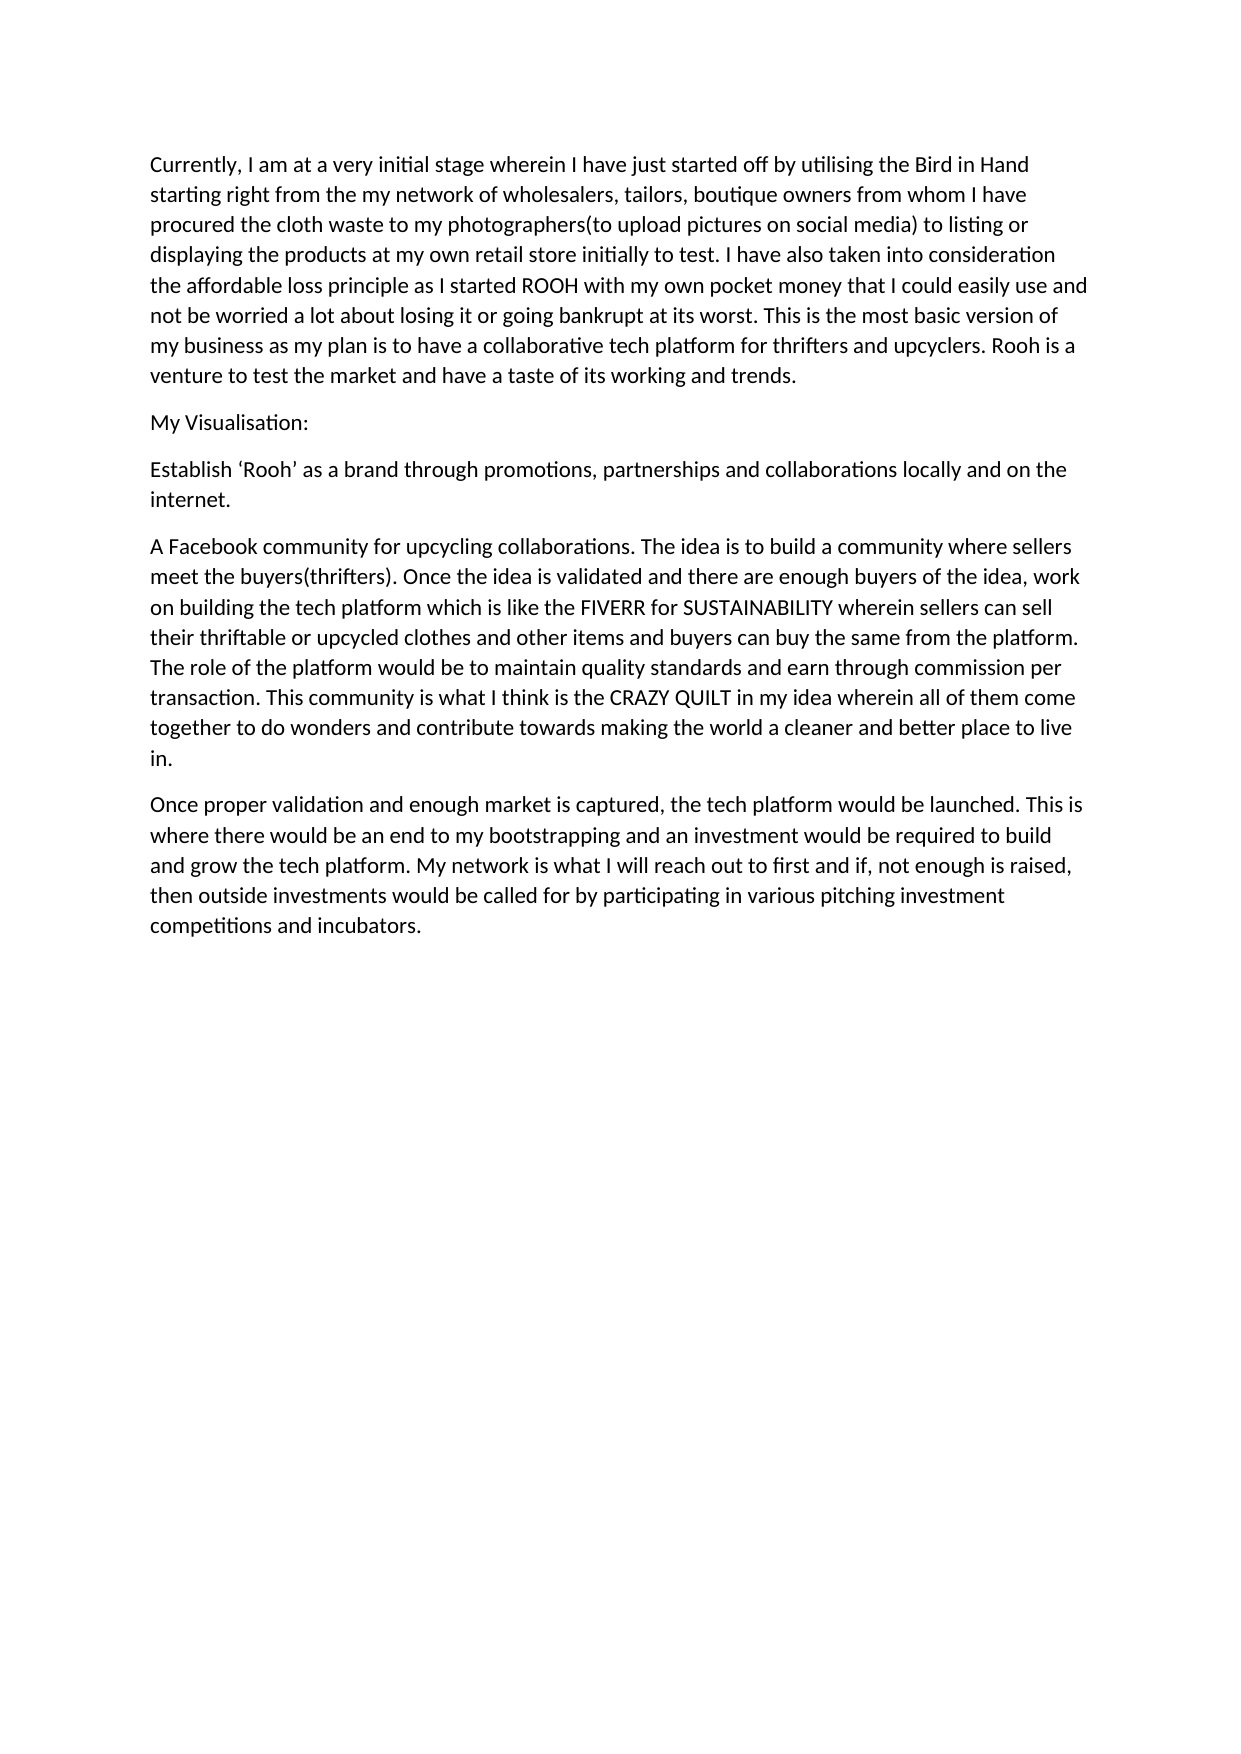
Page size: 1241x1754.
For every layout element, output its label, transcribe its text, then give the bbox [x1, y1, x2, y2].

text Establish ‘Rooh’ as a brand through promotions, partnerships and collaborations locally and on the internet. [150, 455, 1090, 513]
text My Visualisation: [150, 408, 1090, 436]
text Currently, I am at a very initial stage wherein I have just started off by utilising the Bird in Hand starting right from the my network of wholesalers, tailors, boutique owners from whom I have procured the cloth waste to my photographers(to upload pictures on social media) to listing or displaying the products at my own retail store initially to test. I have also taken into consideration the affordable loss principle as I started ROOH with my own pocket money that I could easily use and not be worried a lot about losing it or going bankrupt at its worst. This is the most basic version of my business as my plan is to have a collaborative tech platform for thrifters and upcyclers. Rooh is a venture to test the market and have a taste of its working and trends. [150, 150, 1090, 389]
text Once proper validation and enough market is captured, the tech platform would be launched. This is where there would be an end to my bootstrapping and an investment would be required to build and grow the tech platform. My network is what I will reach out to first and if, not enough is raised, then outside investments would be called for by participating in various pitching investment competitions and incubators. [150, 791, 1090, 939]
text A Facebook community for upcycling collaborations. The idea is to build a community where sellers meet the buyers(thrifters). Once the idea is validated and there are enough buyers of the idea, work on building the tech platform which is like the FIVERR for SUSTAINABILITY wherein sellers can sell their thriftable or upcycled clothes and other items and buyers can buy the same from the platform. The role of the platform would be to maintain quality standards and earn through commission per transaction. This community is what I think is the CRAZY QUILT in my idea wherein all of them come together to do wonders and contribute towards making the world a cleaner and better place to live in. [150, 532, 1090, 772]
